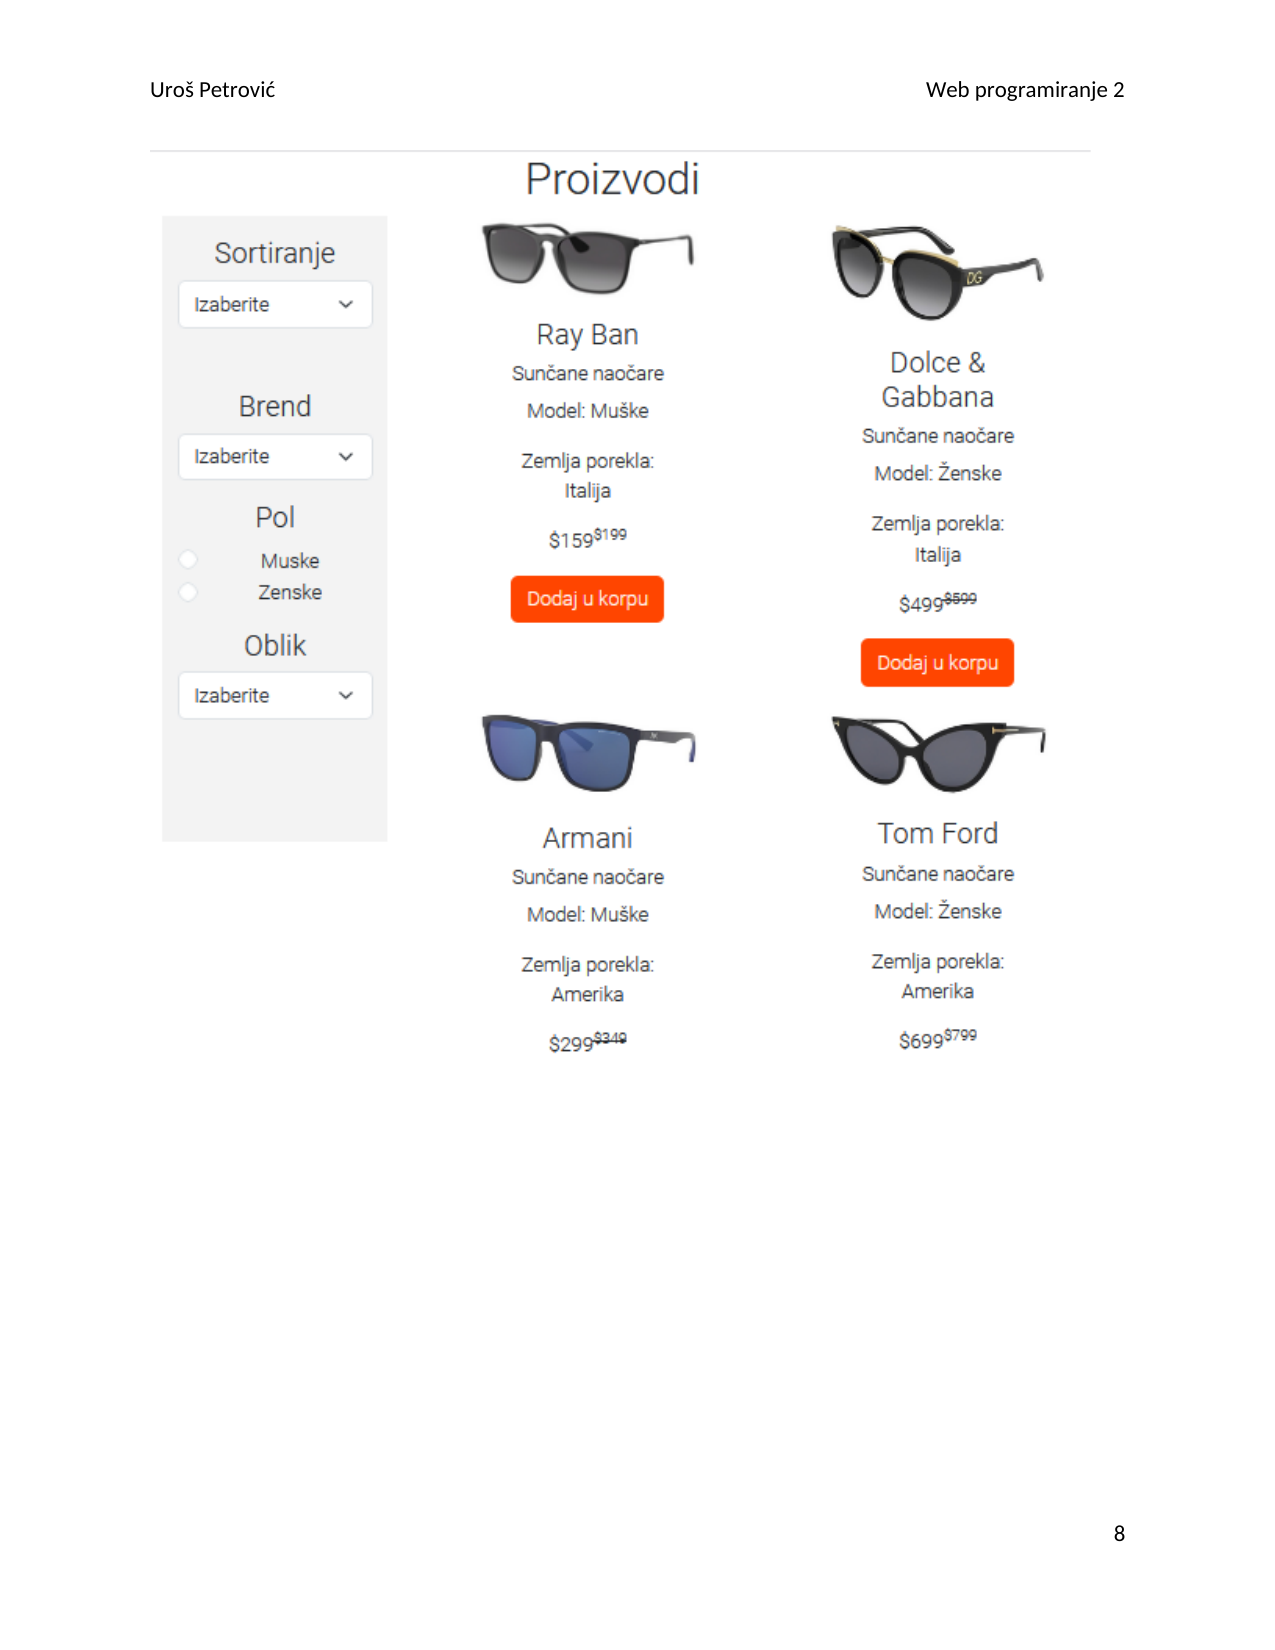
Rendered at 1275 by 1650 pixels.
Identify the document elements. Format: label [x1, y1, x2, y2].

picture [150, 150, 1091, 1061]
